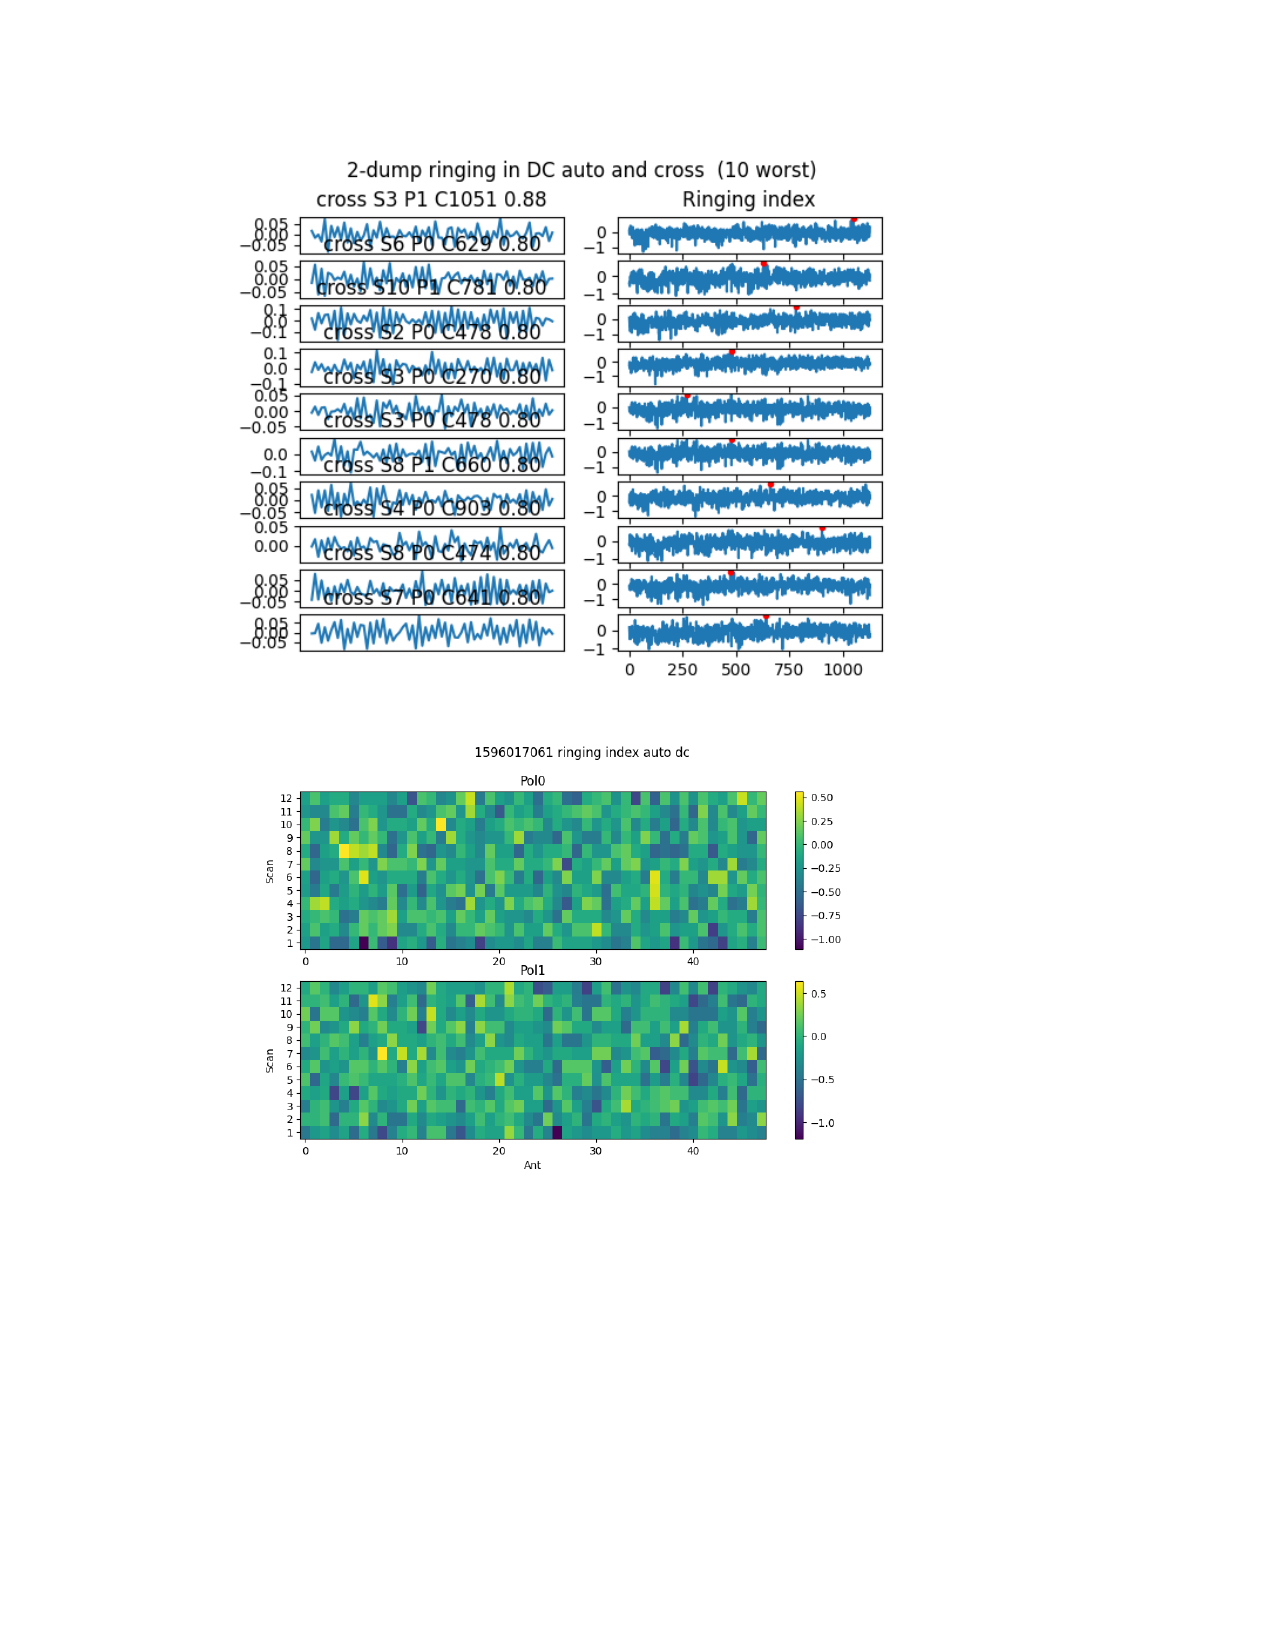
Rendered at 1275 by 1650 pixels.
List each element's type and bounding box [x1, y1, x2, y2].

picture [206, 150, 957, 713]
picture [206, 737, 957, 1188]
